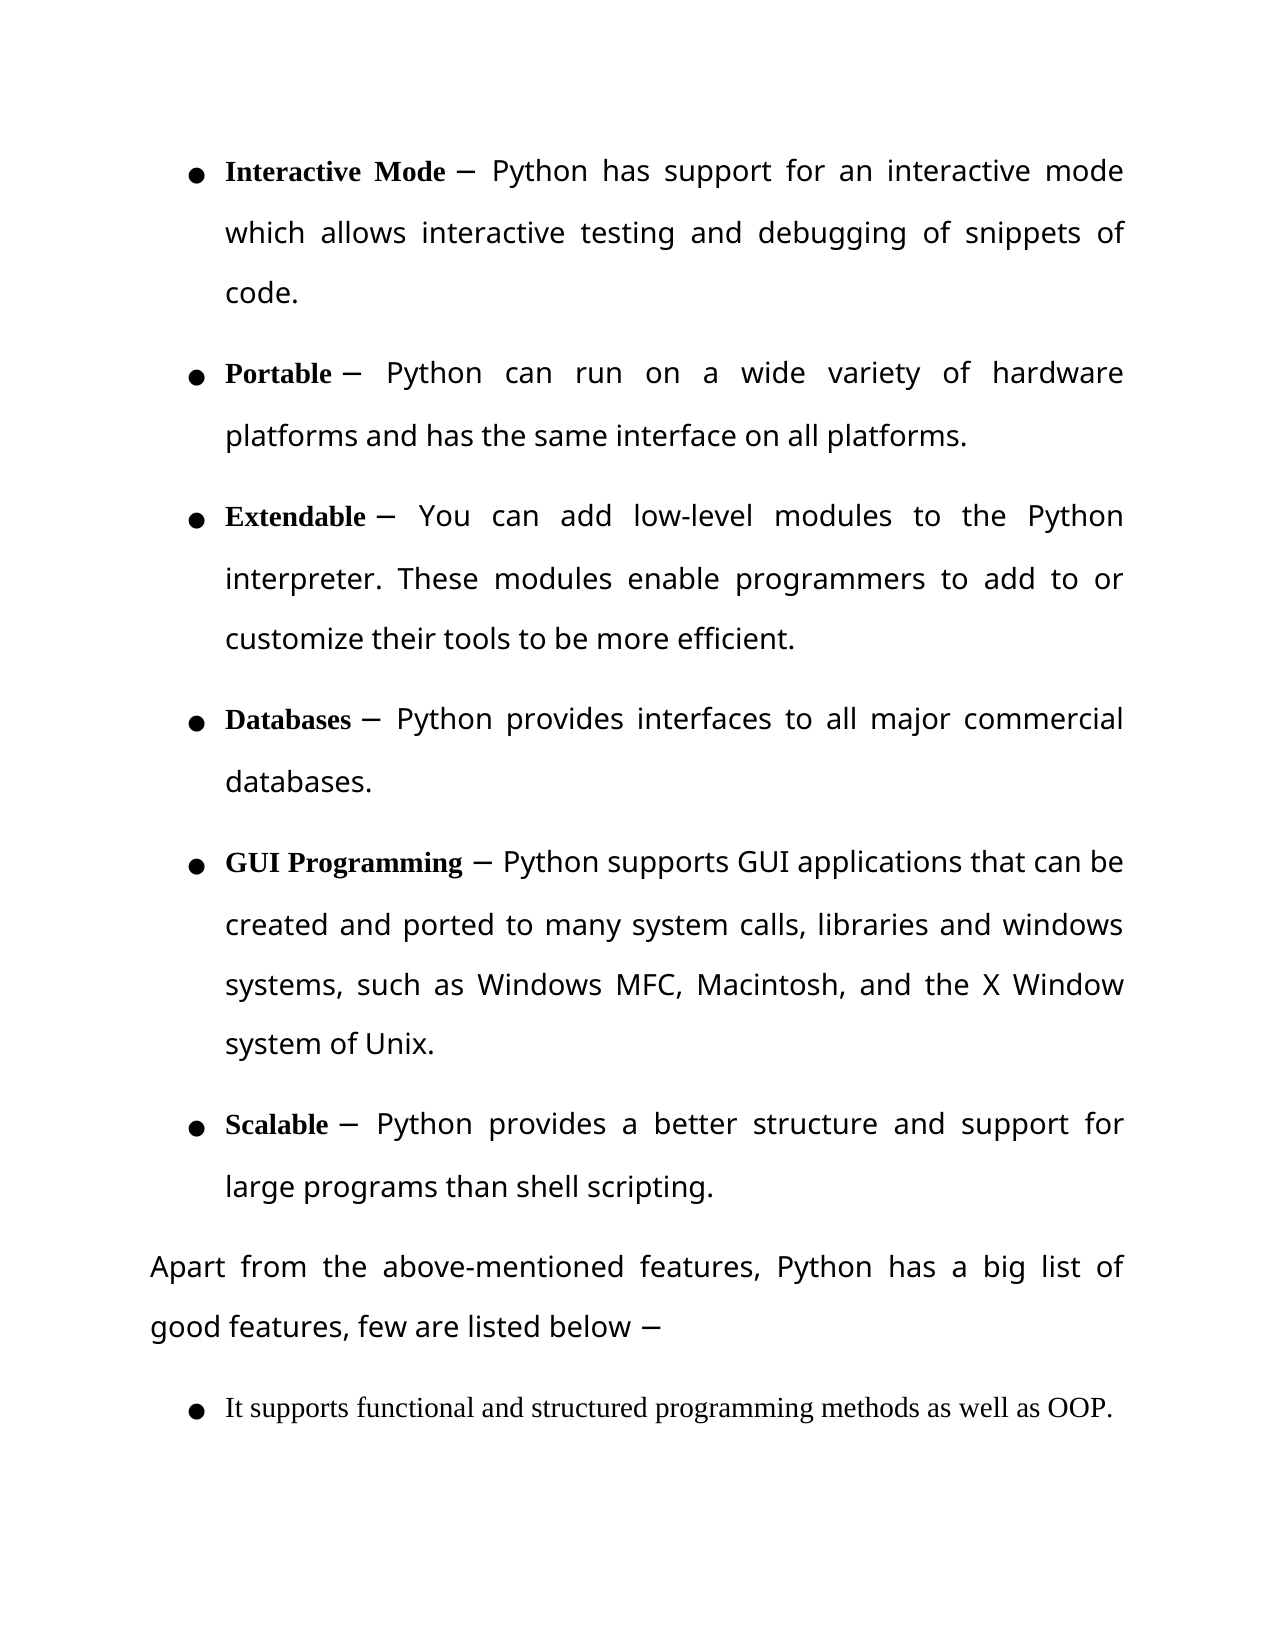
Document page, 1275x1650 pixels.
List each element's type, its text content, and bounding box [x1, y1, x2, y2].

list It supports functional and structured programming methods as well as OOP. [225, 1386, 1125, 1429]
list Scalable [187, 1103, 1125, 1206]
list Interactive Mode [187, 150, 1125, 312]
list Portable [187, 353, 1125, 455]
list GUI Programming [187, 841, 1125, 1063]
list Extendable [187, 496, 1125, 658]
list Databases [187, 698, 1125, 801]
